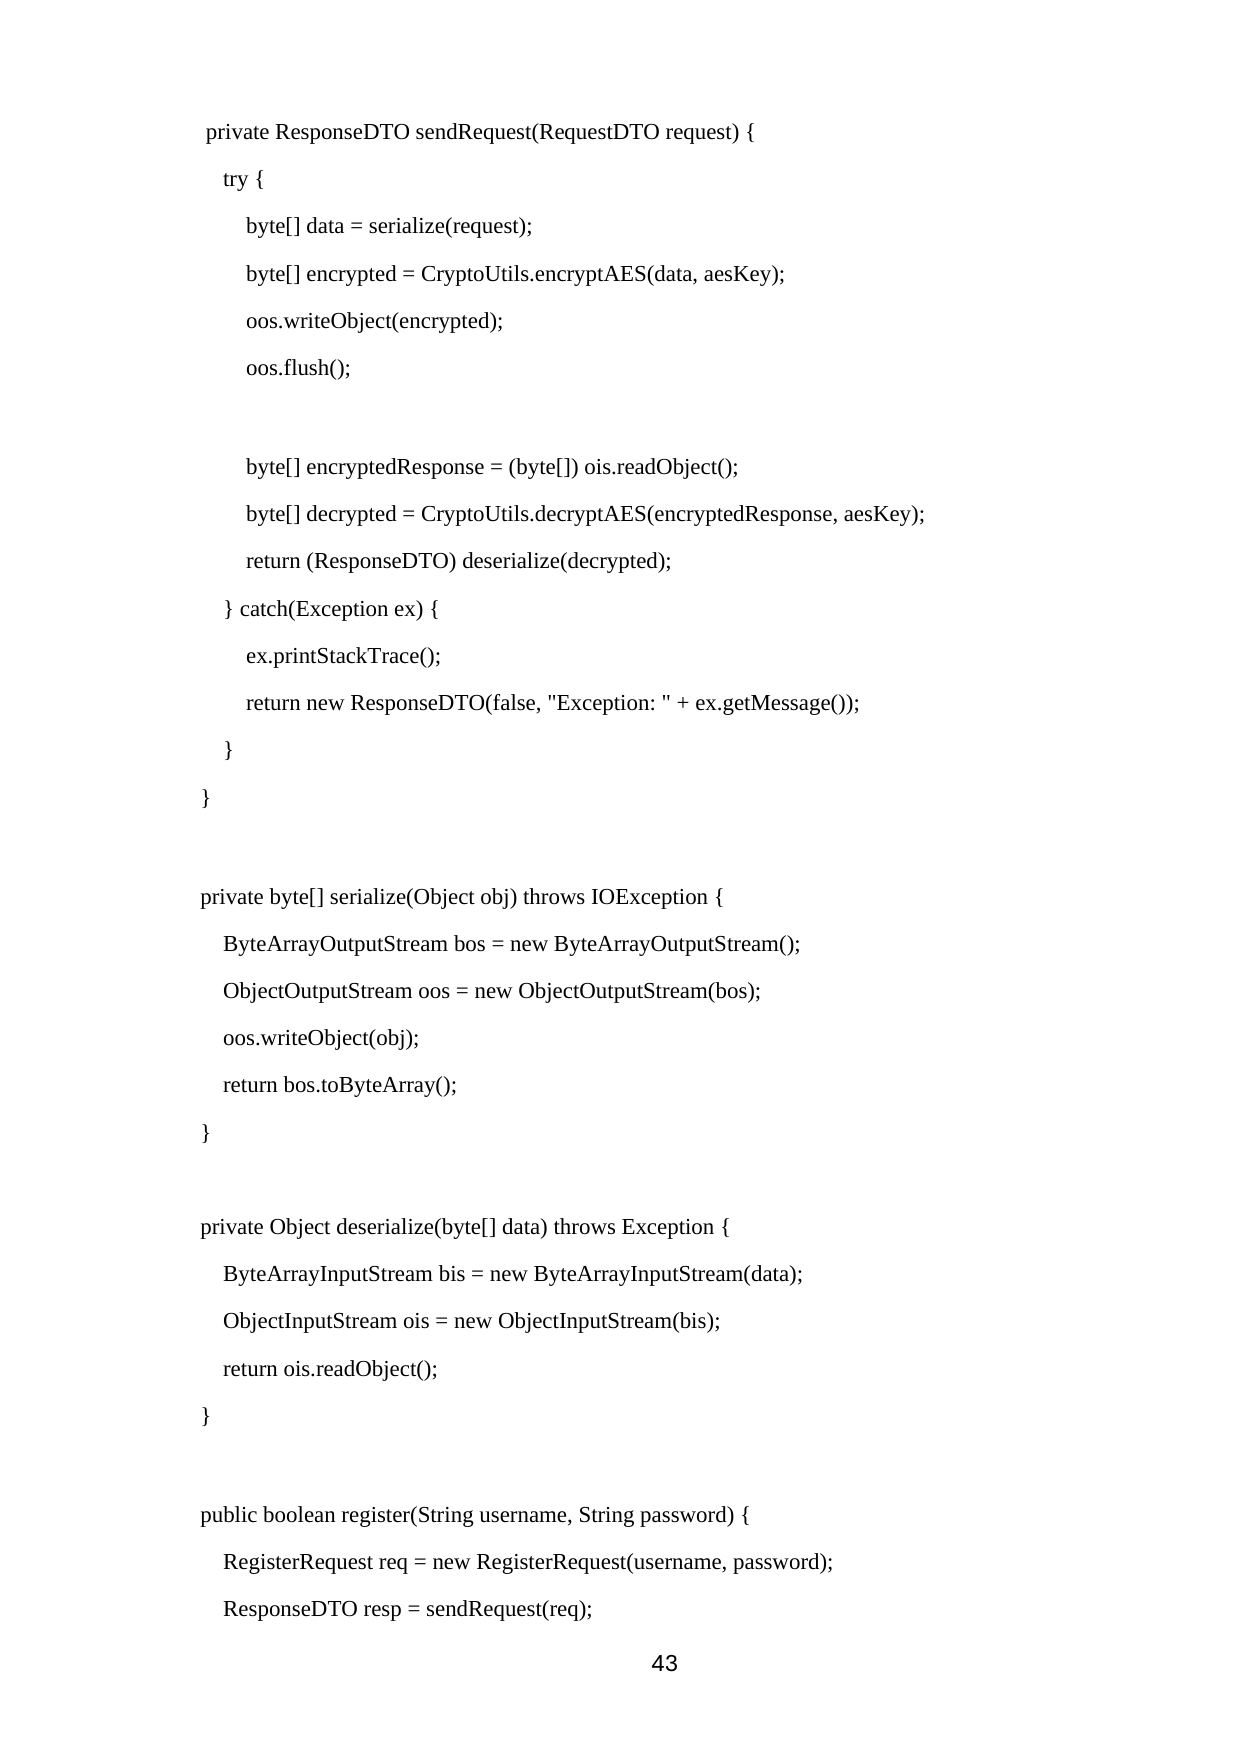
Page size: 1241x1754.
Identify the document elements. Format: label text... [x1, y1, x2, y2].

text public boolean register(String username, String password) { [177, 1501, 1152, 1527]
text ResponseDTO resp = sendRequest(req); [177, 1595, 1152, 1622]
text byte[] data = serialize(request); [177, 212, 1152, 239]
text byte[] encryptedResponse = (byte[]) ois.readObject(); [177, 453, 1152, 479]
text ByteArrayInputStream bis = new ByteArrayInputStream(data); [177, 1260, 1152, 1287]
text return (ResponseDTO) deserialize(decrypted); [177, 548, 1152, 574]
text ObjectOutputStream oos = new ObjectOutputStream(bos); [177, 977, 1152, 1003]
text } [177, 783, 1152, 810]
text } [177, 1402, 1152, 1428]
text oos.flush(); [177, 354, 1152, 380]
text ex.printStackTrace(); [177, 642, 1152, 668]
text oos.writeObject(encrypted); [177, 307, 1152, 333]
text oos.writeObject(obj); [177, 1024, 1152, 1051]
text return bos.toByteArray(); [177, 1071, 1152, 1098]
text } [177, 736, 1152, 763]
text private byte[] serialize(Object obj) throws IOException { [177, 883, 1152, 909]
text RegisterRequest req = new RegisterRequest(username, password); [177, 1548, 1152, 1574]
text ObjectInputStream ois = new ObjectInputStream(bis); [177, 1307, 1152, 1334]
text private Object deserialize(byte[] data) throws Exception { [177, 1213, 1152, 1239]
text return new ResponseDTO(false, "Exception: " + ex.getMessage()); [177, 689, 1152, 716]
text return ois.readObject(); [177, 1354, 1152, 1381]
text ByteArrayOutputStream bos = new ByteArrayOutputStream(); [177, 930, 1152, 956]
text try { [177, 165, 1152, 192]
text } catch(Exception ex) { [177, 595, 1152, 621]
text byte[] encrypted = CryptoUtils.encryptAES(data, aesKey); [177, 260, 1152, 286]
text byte[] decrypted = CryptoUtils.decryptAES(encryptedResponse, aesKey); [177, 500, 1152, 527]
text } [177, 1119, 1152, 1145]
text private ResponseDTO sendRequest(RequestDTO request) { [177, 118, 1152, 144]
